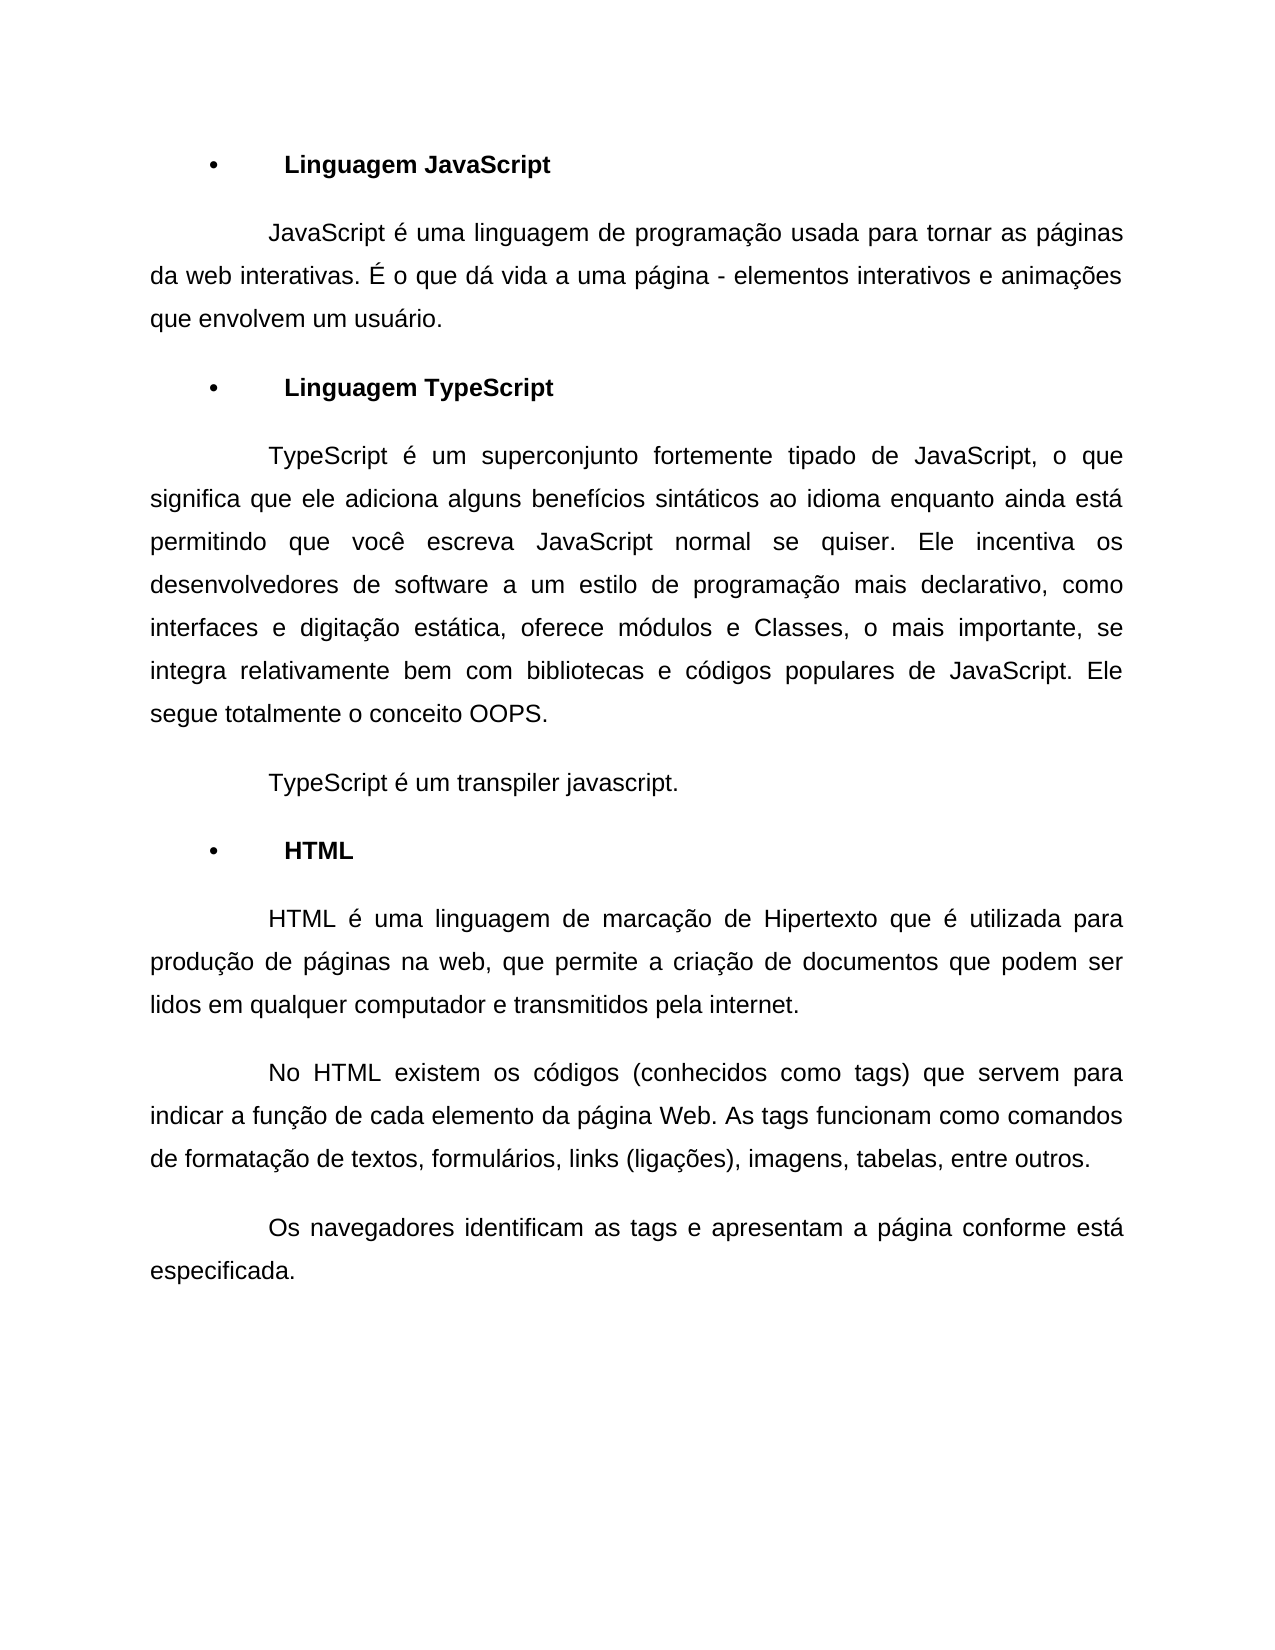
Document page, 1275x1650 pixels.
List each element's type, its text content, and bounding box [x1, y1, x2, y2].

text HTML é uma linguagem de marcação de Hipertexto que é utilizada para produção de páginas na web, que permite a criação de documentos que podem ser lidos em qualquer computador e transmitidos pela internet. [150, 904, 1125, 1019]
text TypeScript é um transpiler javascript. [150, 767, 1125, 796]
text No HTML existem os códigos (conhecidos como tags) que servem para indicar a função de cada elemento da página Web. As tags funcionam como comandos de formatação de textos, formulários, links (ligações), imagens, tabelas, entre outros. [150, 1058, 1125, 1173]
list Linguagem TypeScript [209, 372, 1125, 401]
list Linguagem JavaScript [209, 150, 1125, 179]
list HTML [209, 836, 1125, 864]
text TypeScript é um superconjunto fortemente tipado de JavaScript, o que significa que ele adiciona alguns benefícios sintáticos ao idioma enquanto ainda está permitindo que você escreva JavaScript normal se quiser. Ele incentiva os desenvolvedores de software a um estilo de programação mais declarativo, como interfaces e digitação estática, oferece módulos e Classes, o mais importante, se integra relativamente bem com bibliotecas e códigos populares de JavaScript. Ele segue totalmente o conceito OOPS. [150, 441, 1125, 728]
text Os navegadores identificam as tags e apresentam a página conforme está especificada. [150, 1212, 1125, 1284]
text JavaScript é uma linguagem de programação usada para tornar as páginas da web interativas. É o que dá vida a uma página - elementos interativos e animações que envolvem um usuário. [150, 218, 1125, 333]
